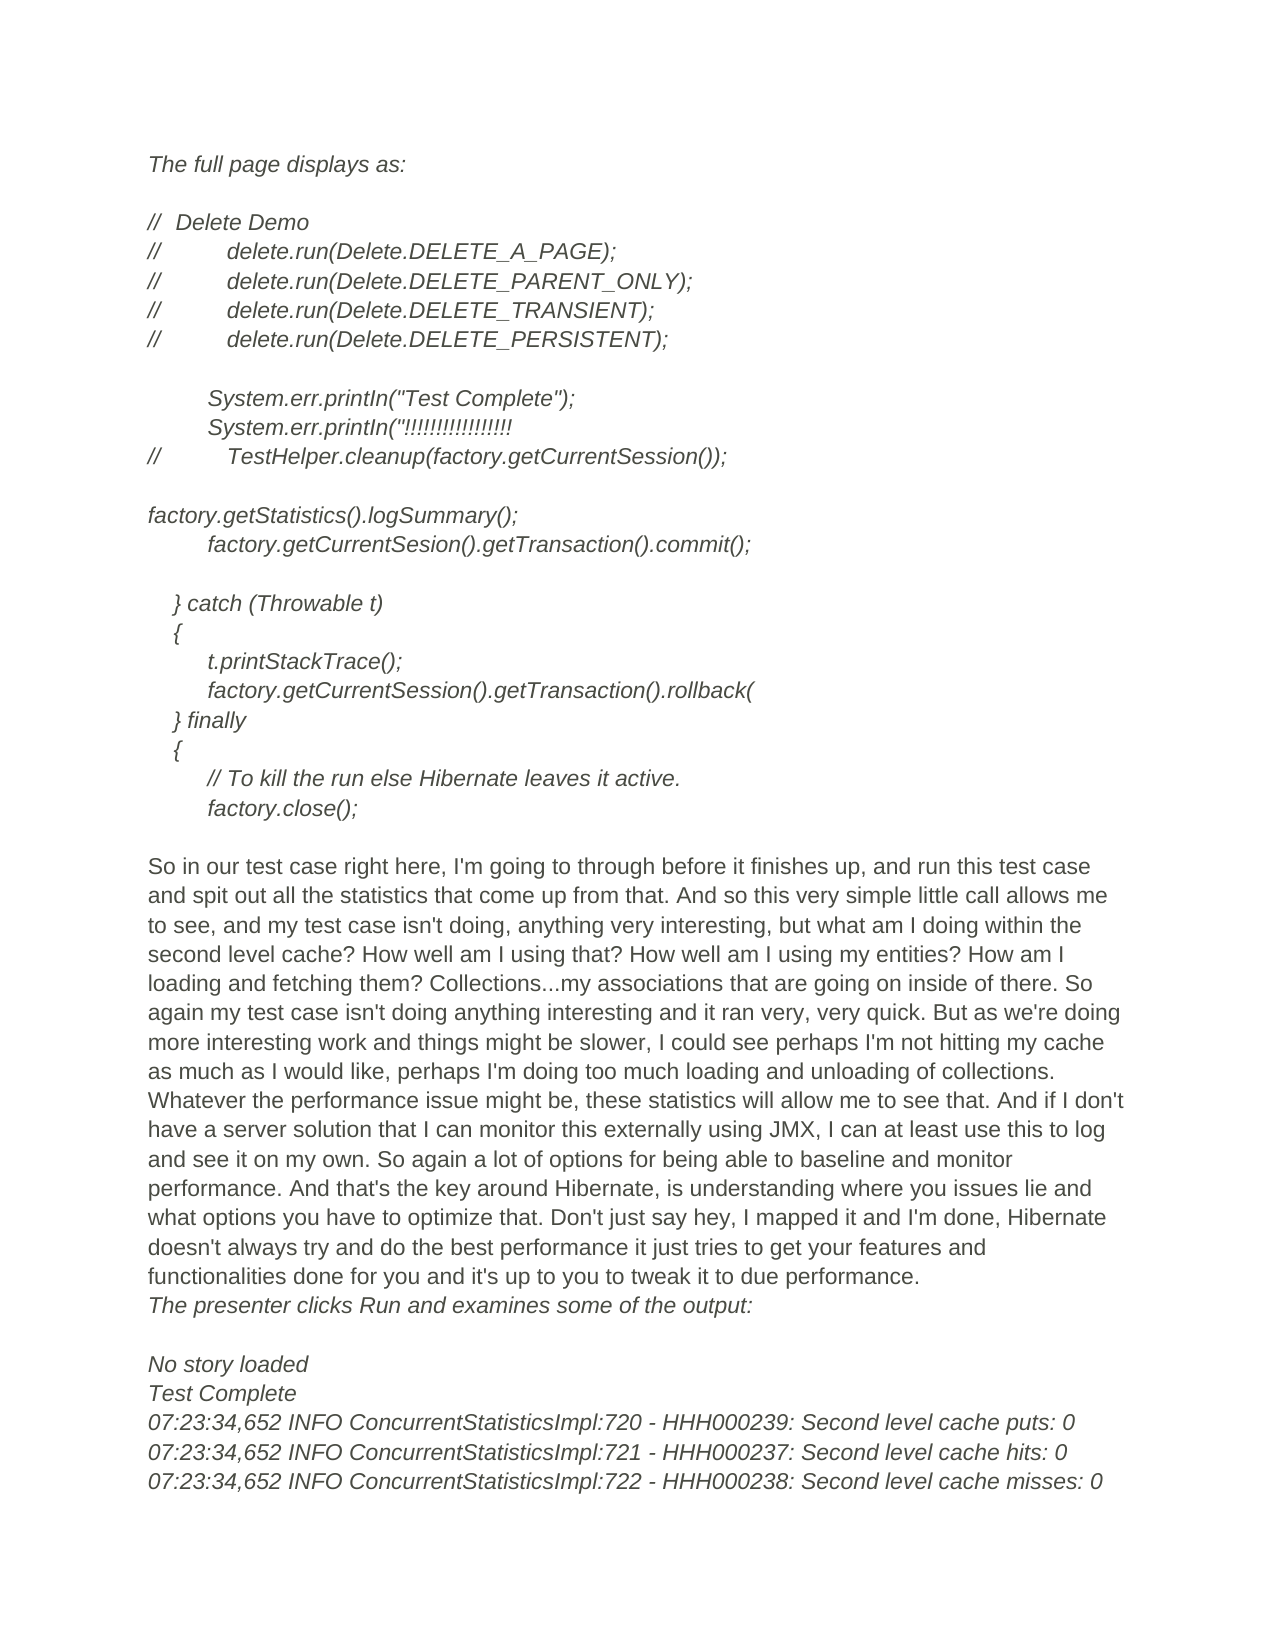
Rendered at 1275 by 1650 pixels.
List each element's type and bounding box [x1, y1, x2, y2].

text [148, 148, 1127, 1494]
